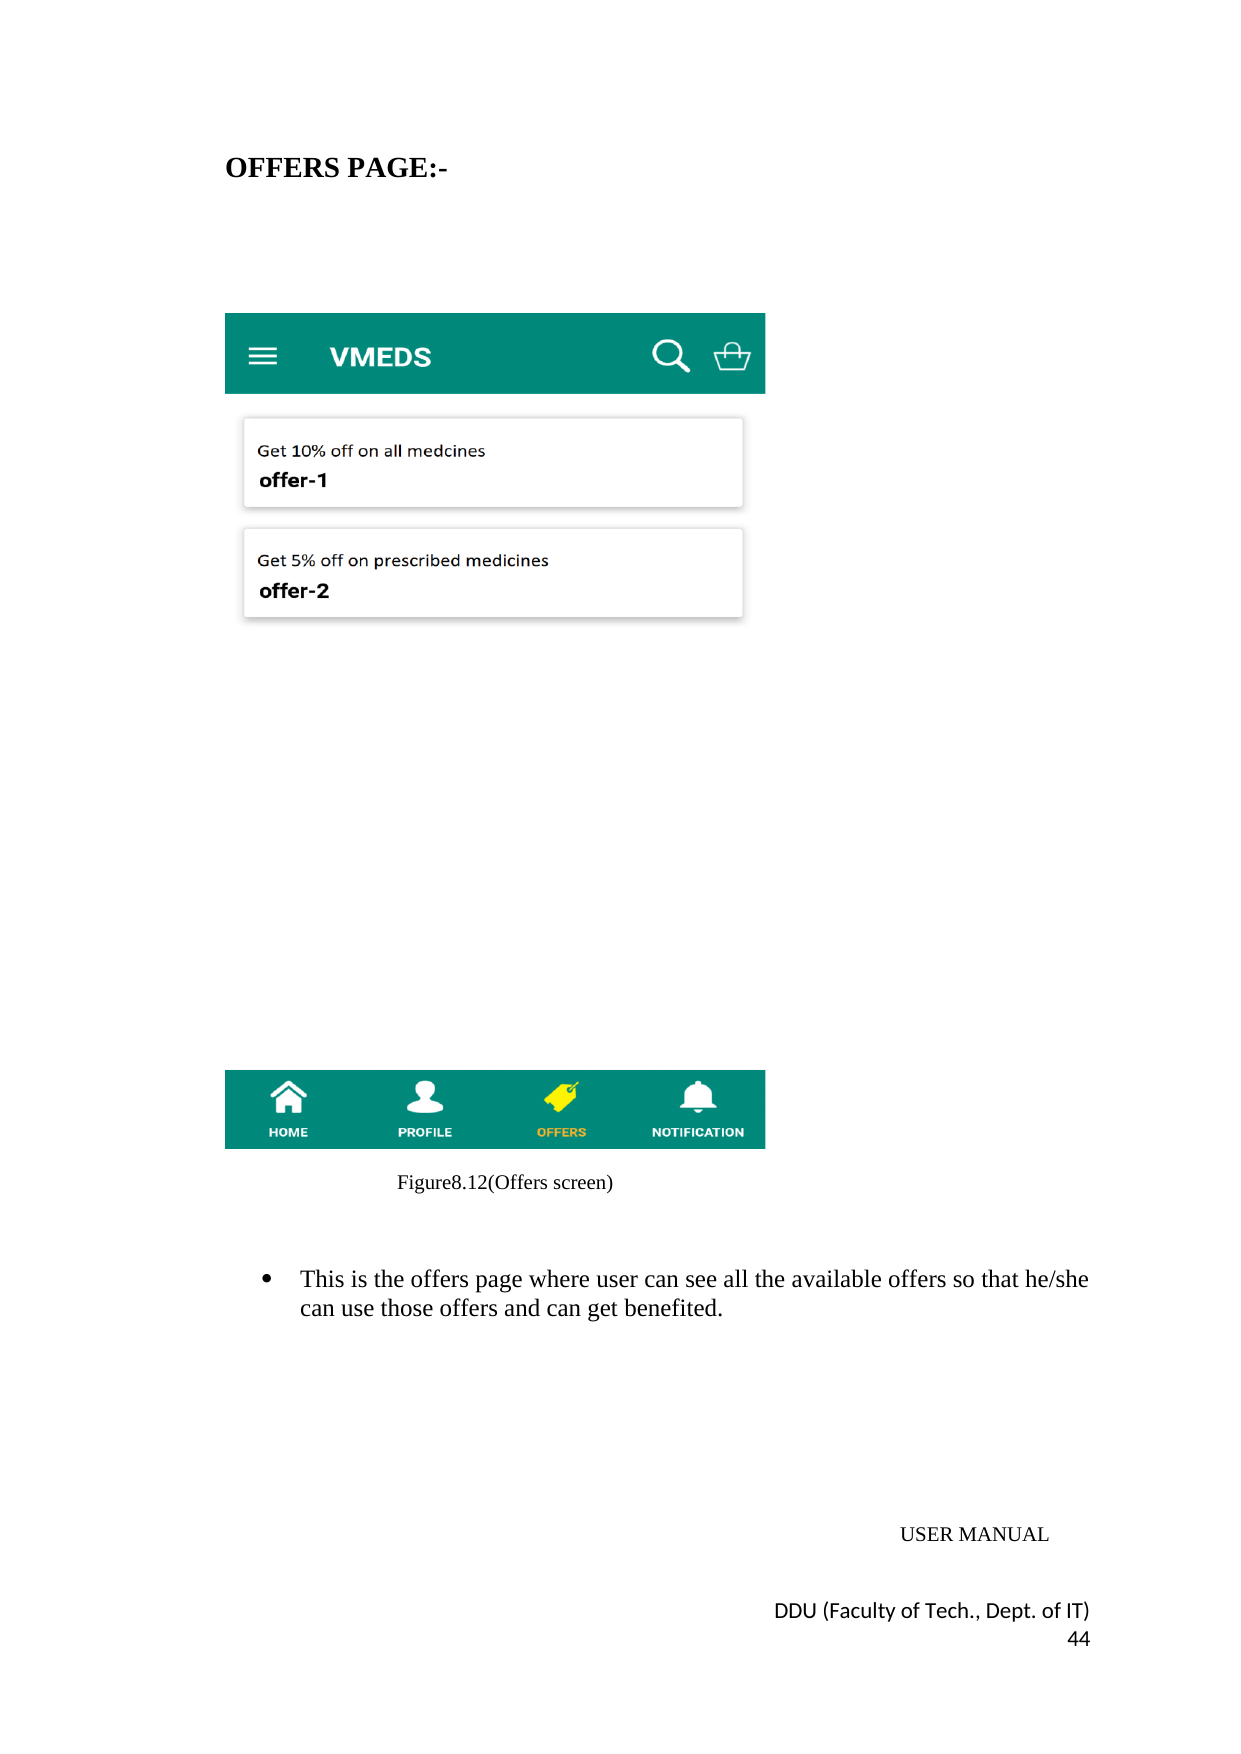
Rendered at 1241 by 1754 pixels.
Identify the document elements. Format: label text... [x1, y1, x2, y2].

picture [225, 313, 766, 1149]
list This is the offers page where user can see all the available offers so that he/she can use those offers and can get benefited. [262, 1264, 1090, 1322]
text OFFERS PAGE:- [225, 150, 1090, 183]
text Figure8.12(Offers screen) [225, 1170, 1090, 1194]
text USER MANUAL [825, 1522, 1090, 1546]
